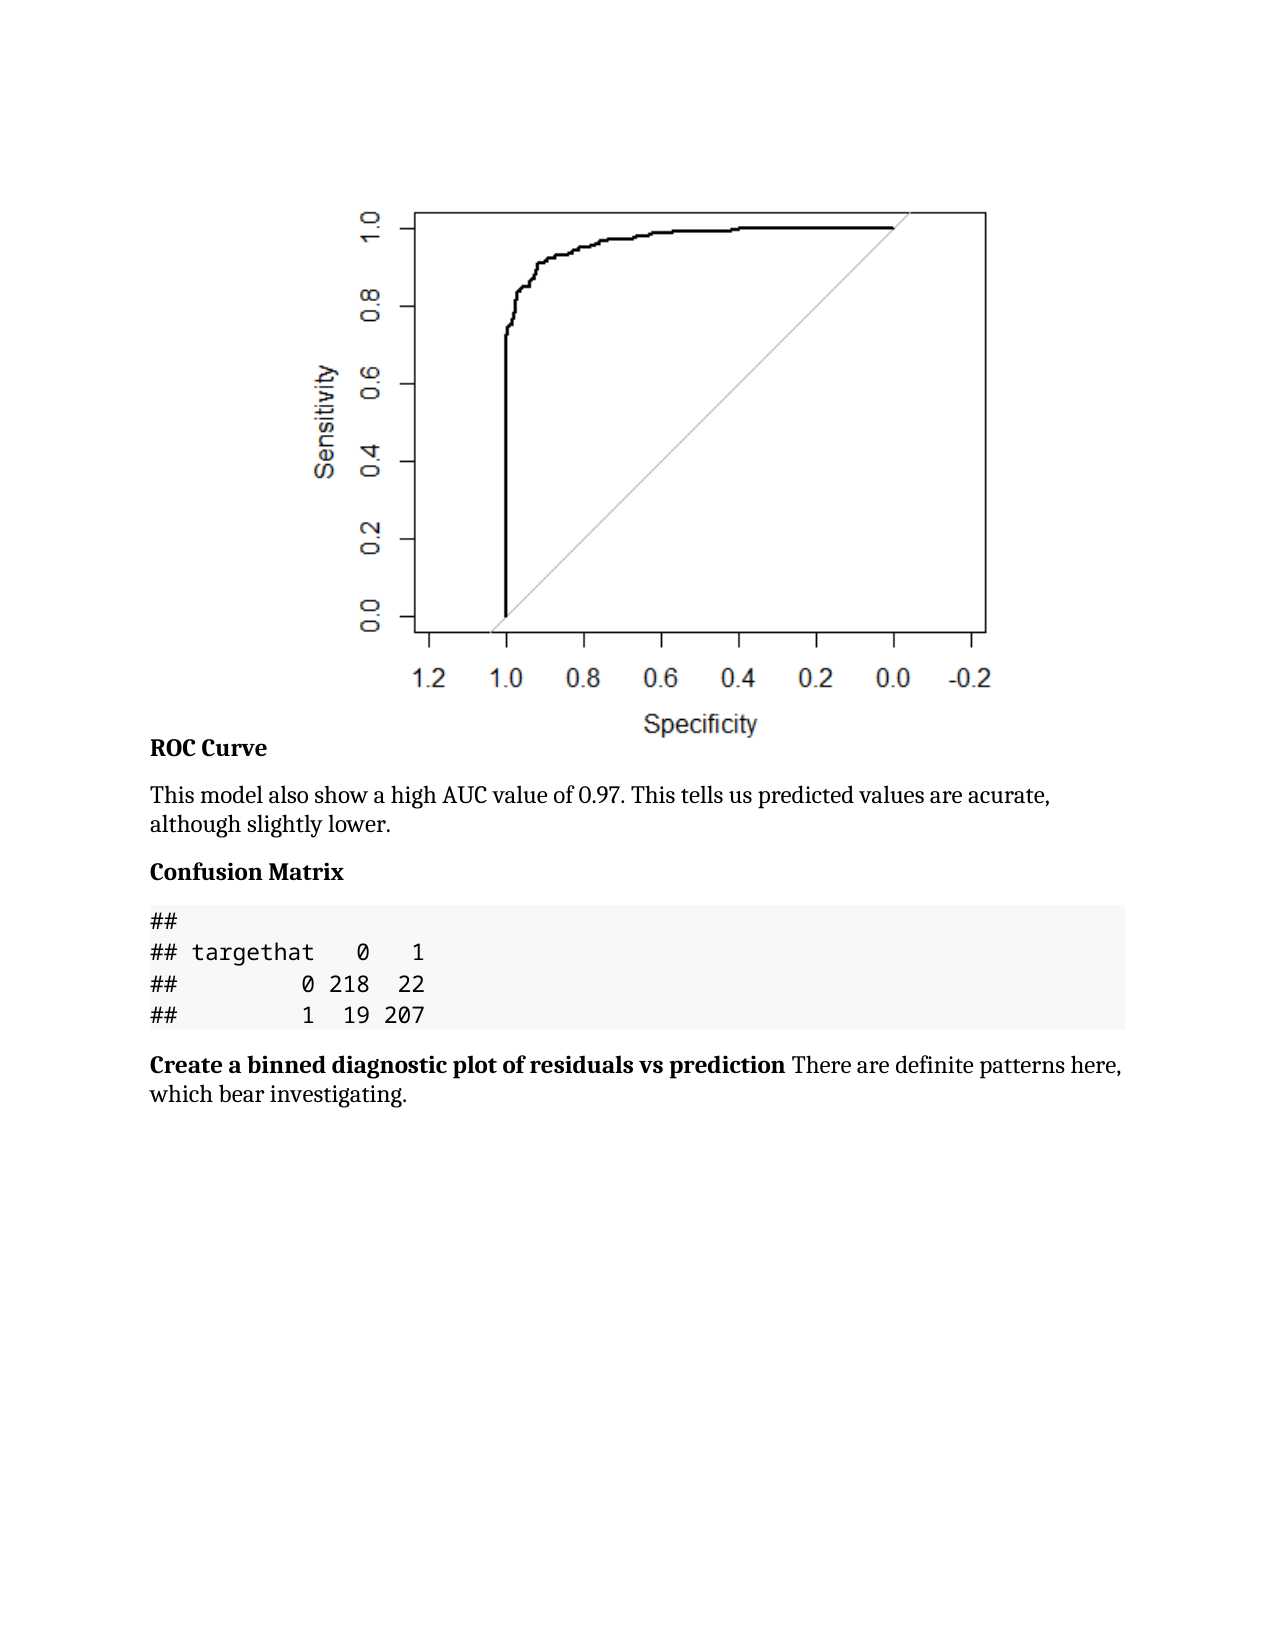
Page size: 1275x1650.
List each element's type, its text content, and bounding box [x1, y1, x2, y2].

text Create a binned diagnostic plot of residuals vs prediction There are definite patterns here, which bear investigating. [150, 1051, 1125, 1108]
text This model also show a high AUC value of 0.97. This tells us predicted values are acurate, although slightly lower. [150, 781, 1125, 839]
picture [292, 150, 1050, 757]
text ## ## targethat 0 1 ## 0 218 22 ## 1 19 207 [150, 905, 1125, 1030]
text Confusion Matrix [150, 858, 1125, 886]
